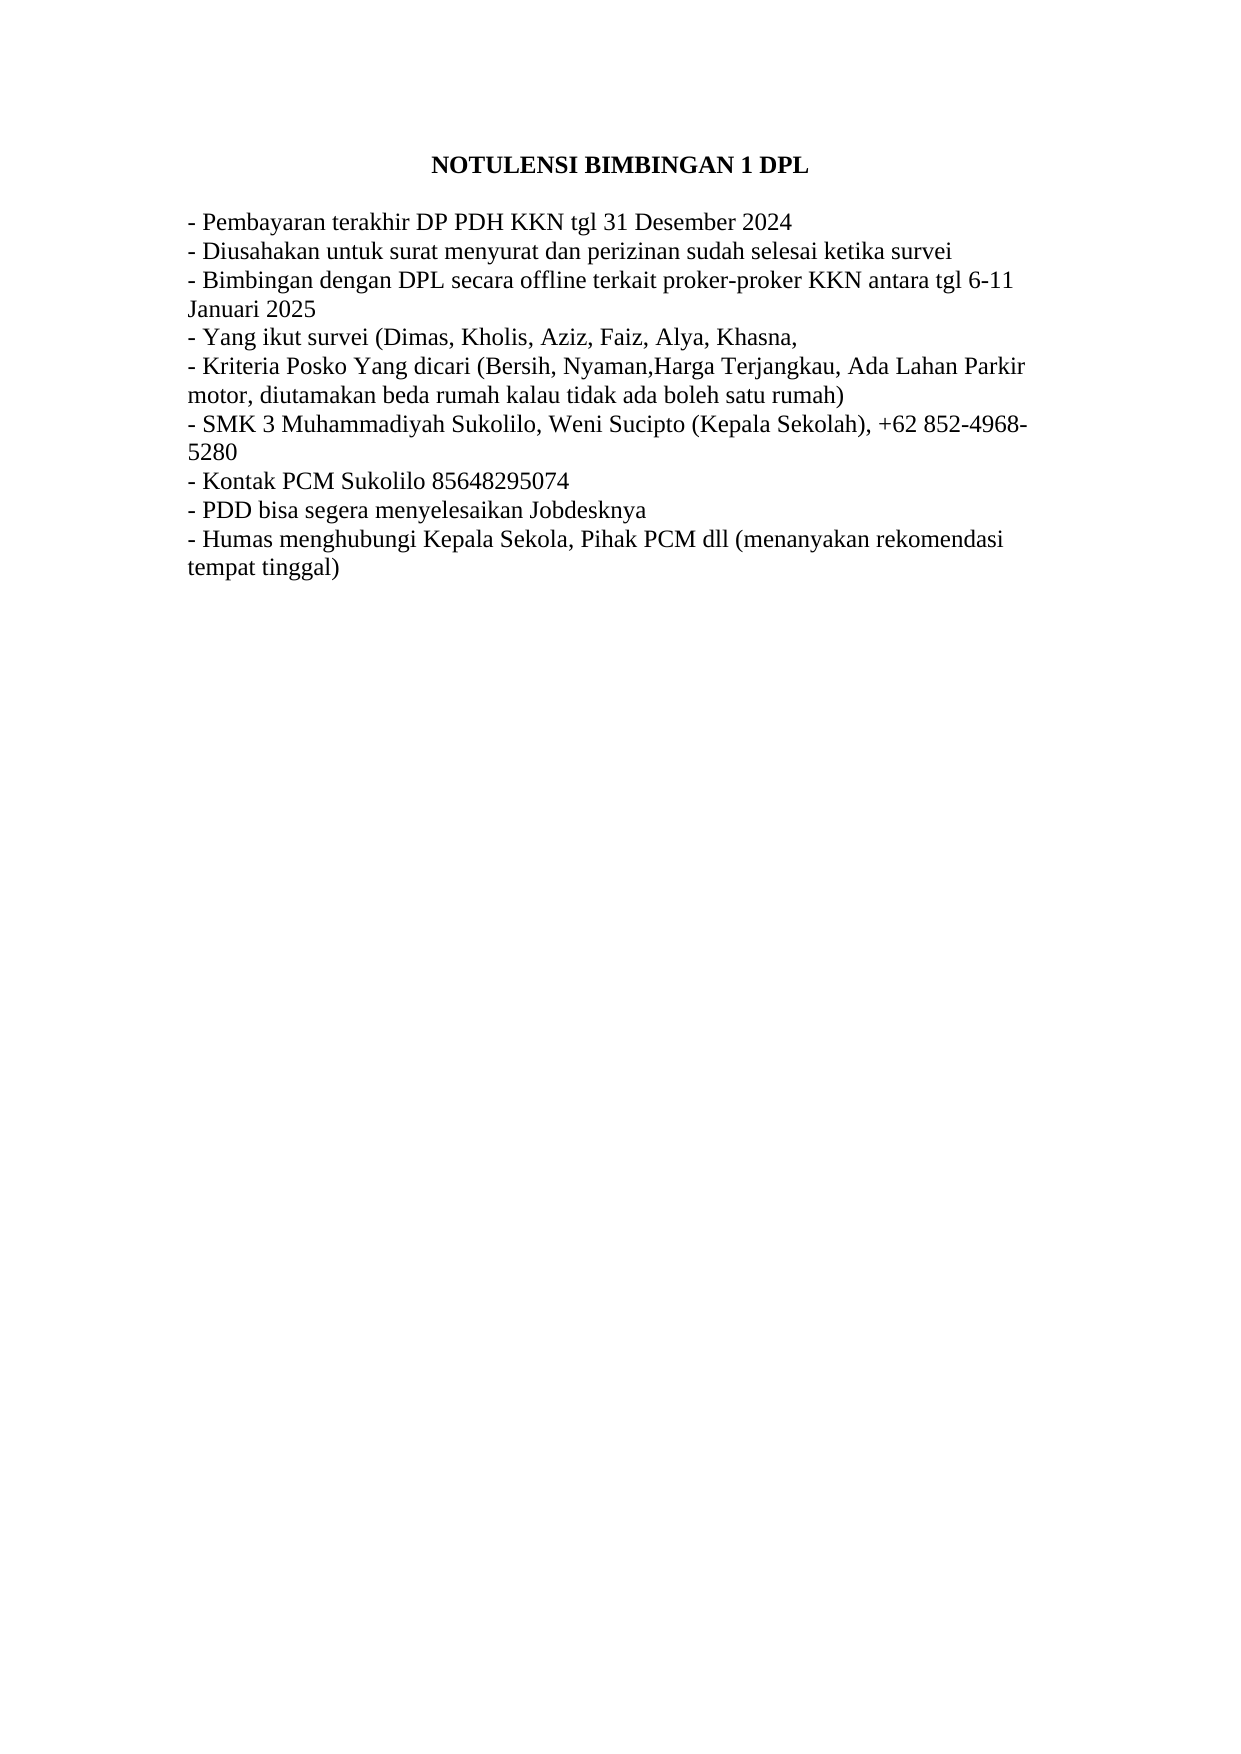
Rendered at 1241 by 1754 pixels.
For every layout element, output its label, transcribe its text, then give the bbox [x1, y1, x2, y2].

text - Kriteria Posko Yang dicari (Bersih, Nyaman,Harga Terjangkau, Ada Lahan Parkir motor, diutamakan beda rumah kalau tidak ada boleh satu rumah) [187, 351, 1053, 409]
text - SMK 3 Muhammadiyah Sukolilo, Weni Sucipto (Kepala Sekolah), +62 852-4968-5280 [187, 409, 1053, 466]
text - Bimbingan dengan DPL secara offline terkait proker-proker KKN antara tgl 6-11 Januari 2025 [187, 265, 1053, 322]
text - Humas menghubungi Kepala Sekola, Pihak PCM dll (menanyakan rekomendasi tempat tinggal) [187, 524, 1053, 581]
text - Kontak PCM Sukolilo 85648295074 [187, 466, 1053, 495]
text - PDD bisa segera menyelesaikan Jobdesknya [187, 495, 1053, 524]
text - Pembayaran terakhir DP PDH KKN tgl 31 Desember 2024 [187, 207, 1053, 236]
text - Yang ikut survei (Dimas, Kholis, Aziz, Faiz, Alya, Khasna, [187, 322, 1053, 351]
text - Diusahakan untuk surat menyurat dan perizinan sudah selesai ketika survei [187, 236, 1053, 265]
text NOTULENSI BIMBINGAN 1 DPL [187, 150, 1053, 179]
